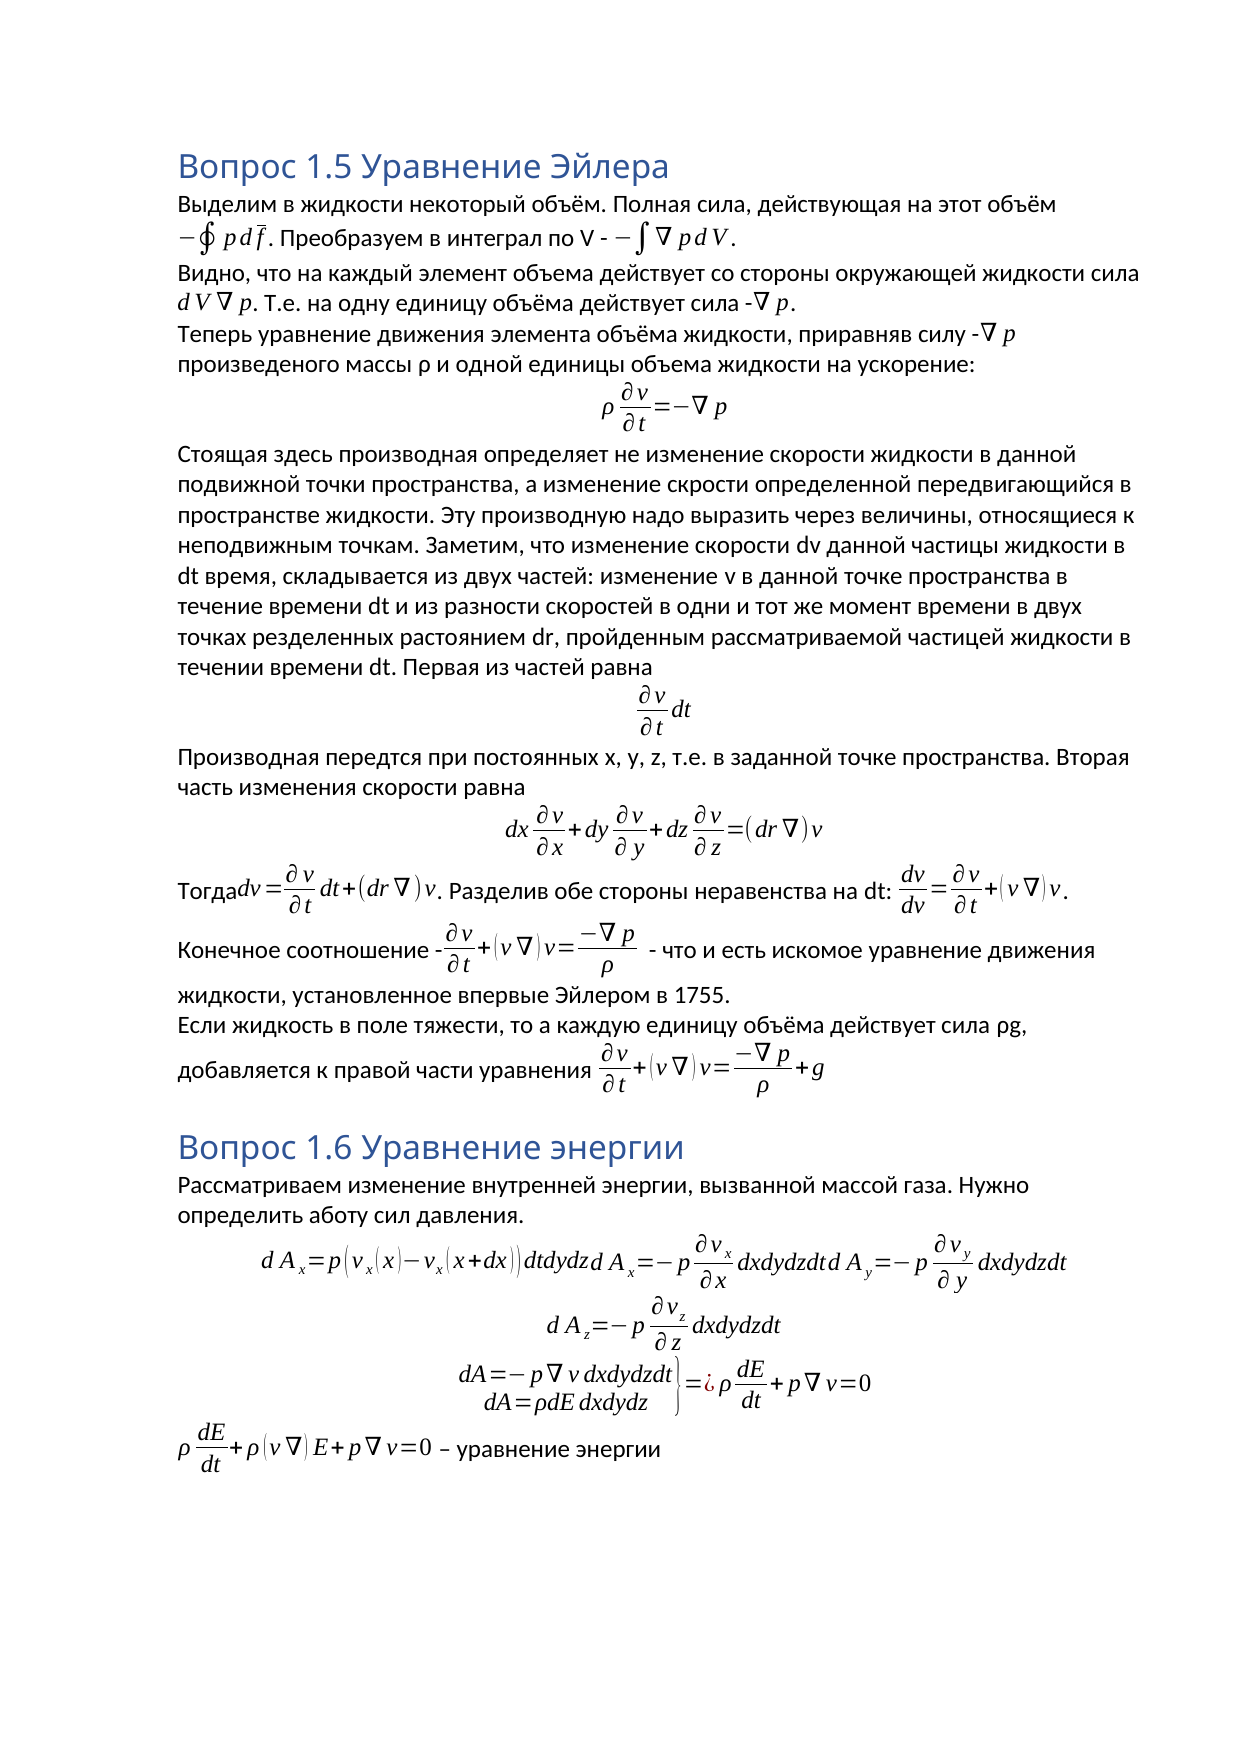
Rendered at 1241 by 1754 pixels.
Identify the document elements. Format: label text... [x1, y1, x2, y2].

text Производная передтся при постоянных x, y, z, т.е. в заданной точке пространства. Вторая часть изменения скорости равна [177, 741, 1152, 802]
subtitle Вопрос 1.6 Уравнение энергии [177, 1124, 1152, 1169]
text – уравнение энергии [177, 1419, 1152, 1478]
text Стоящая здесь производная определяет не изменение скорости жидкости в данной подвижной точки пространства, а изменение скрости определенной передвигающийся в пространстве жидкости. Эту производную надо выразить через величины, относящиеся к неподвижным точкам. Заметим, что изменение скорости dv данной частицы жидкости в dt время, складывается из двух частей: изменение v в данной точке пространства в течение времени dt и из разности скоростей в одни и тот же момент времени в двух точках резделенных растоянием dr, пройденным рассматриваемой частицей жидкости в течении времени dt. Первая из частей равна [177, 438, 1152, 682]
text Рассматриваем изменение внутренней энергии, вызванной массой газа. Нужно определить аботу сил давления. [177, 1169, 1152, 1230]
text Тогда. Разделив обе стороны неравенства на dt: . Конечное соотношение - - что и есть искомое уравнение движения жидкости, установленное впервые Эйлером в 1755. [177, 861, 1152, 1009]
text Теперь уравнение движения элемента объёма жидкости, приравняв силу - произведеного массы ρ и одной единицы объема жидкости на ускорение: [177, 318, 1152, 379]
subtitle Вопрос 1.5 Уравнение Эйлера [177, 143, 1152, 188]
text Если жидкость в поле тяжести, то а каждую единицу объёма действует сила ρg, добавляется к правой части уравнения [177, 1009, 1152, 1099]
text Видно, что на каждый элемент объема действует со стороны окружающей жидкости сила . Т.е. на одну единицу объёма действует сила -. [177, 257, 1152, 318]
text Выделим в жидкости некоторый объём. Полная сила, действующая на этот объём . Преобразуем в интеграл по V - . [177, 188, 1152, 257]
